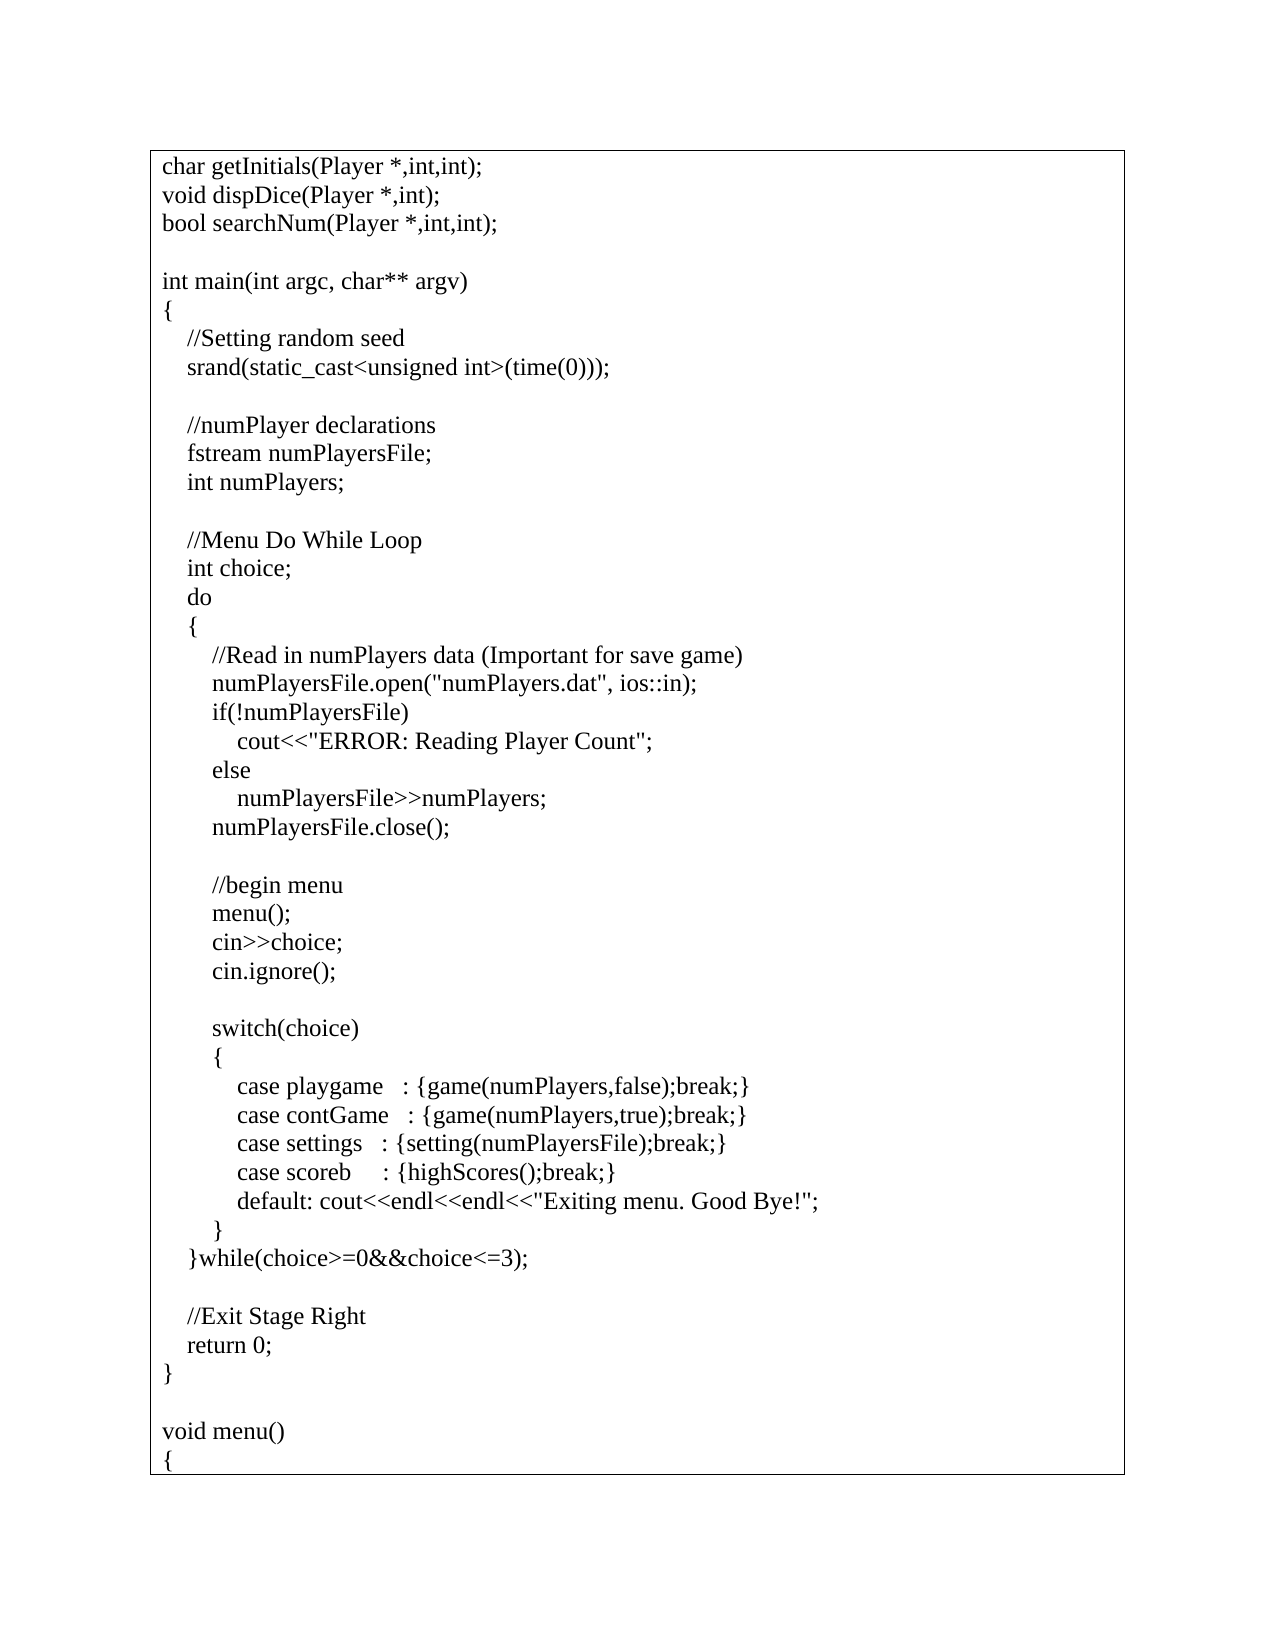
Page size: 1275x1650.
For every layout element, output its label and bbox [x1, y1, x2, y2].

table_header [151, 151, 1124, 1473]
